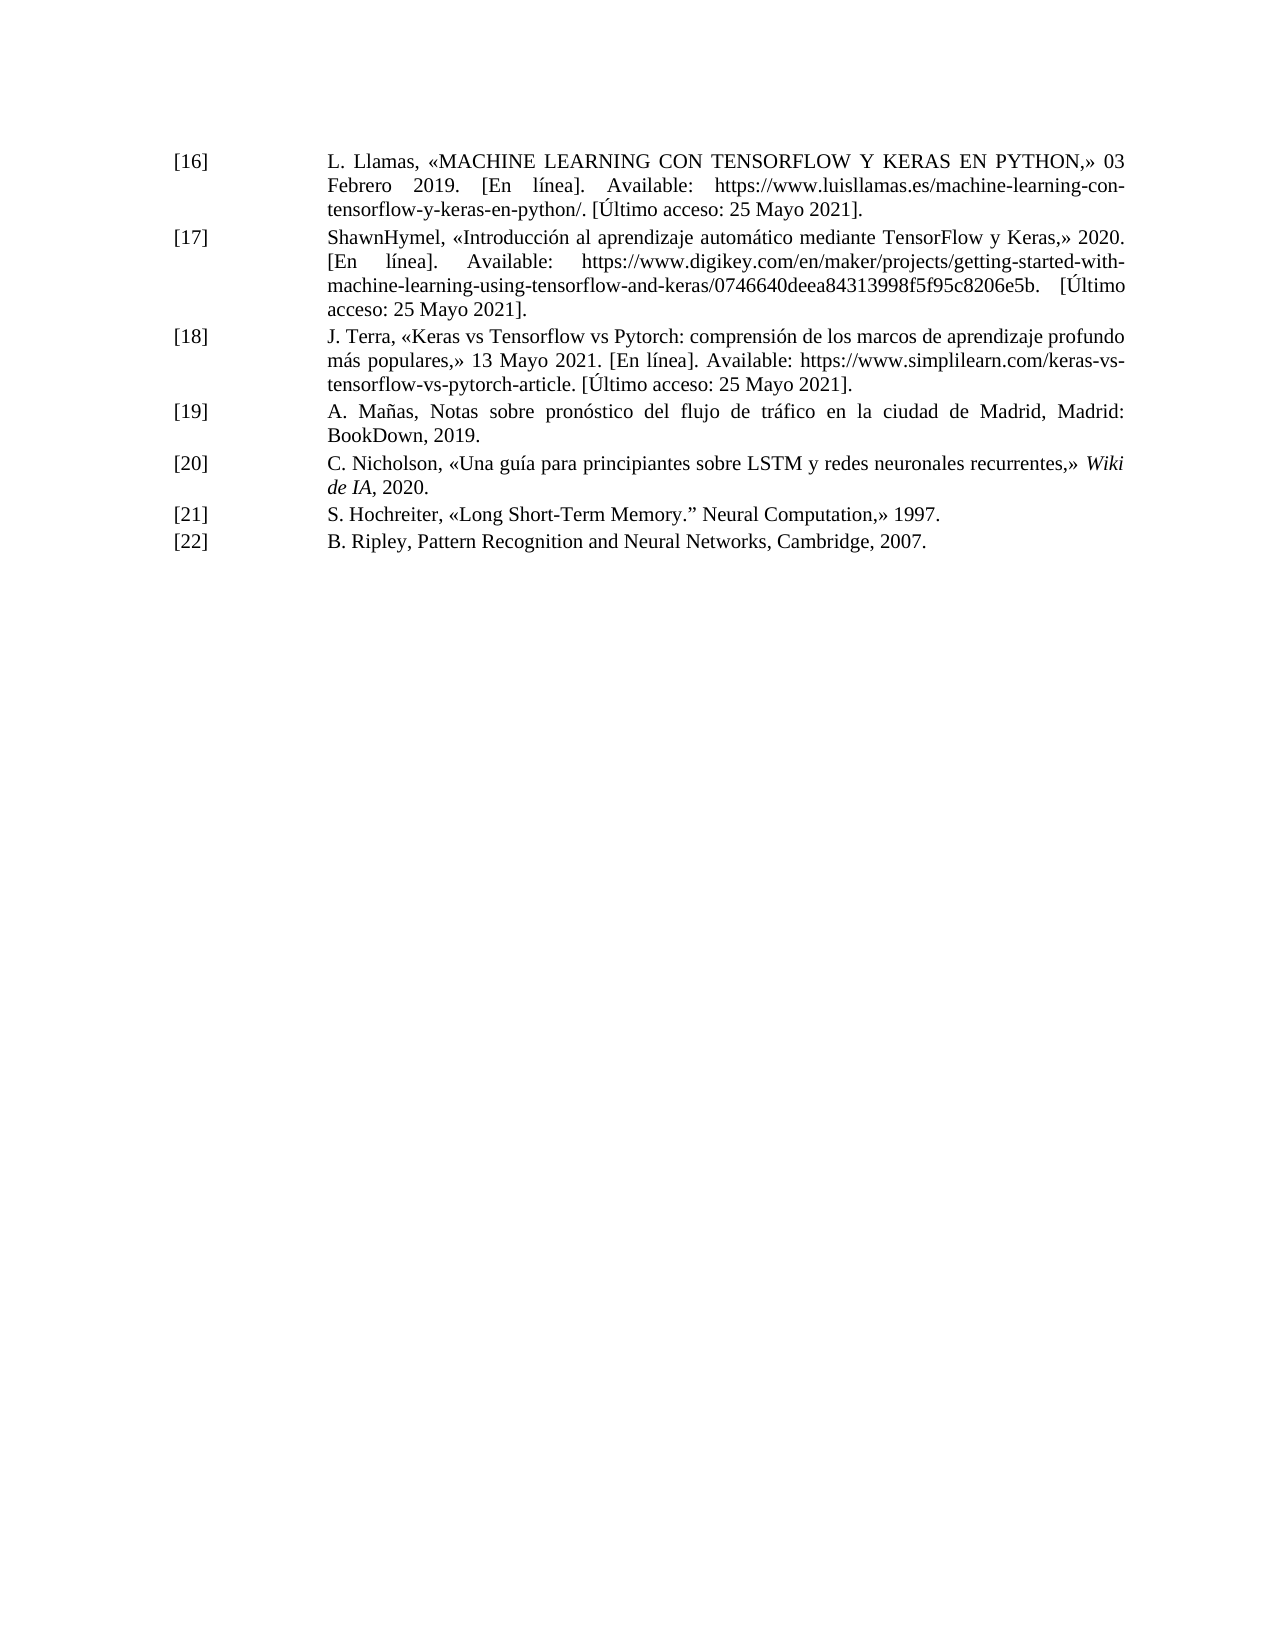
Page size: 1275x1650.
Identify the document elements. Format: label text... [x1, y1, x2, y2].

table_cell S. Hochreiter, «Long Short-Term Memory.” Neural Computation,» 1997. [301, 500, 1127, 527]
table_cell A. Mañas, Notas sobre pronóstico del flujo de tráfico en la ciudad de Madrid, Madrid: BookDown, 2019. [301, 398, 1127, 449]
table_cell [22] [148, 528, 301, 554]
table_cell [19] [148, 398, 301, 449]
table_cell C. Nicholson, «Una guía para principiantes sobre LSTM y redes neuronales recurrentes,» Wiki de IA, 2020. [301, 449, 1127, 500]
table_cell [20] [148, 449, 301, 500]
table_cell L. Llamas, «MACHINE LEARNING CON TENSORFLOW Y KERAS EN PYTHON,» 03 Febrero 2019. [En línea]. Available: https://www.luisllamas.es/machine-learning-con-tensorflow-y-keras-en-python/. [Último acceso: 25 Mayo 2021]. [301, 148, 1127, 223]
table_cell J. Terra, «Keras vs Tensorflow vs Pytorch: comprensión de los marcos de aprendizaje profundo más populares,» 13 Mayo 2021. [En línea]. Available: https://www.simplilearn.com/keras-vs-tensorflow-vs-pytorch-article. [Último acceso: 25 Mayo 2021]. [301, 323, 1127, 398]
table_cell [21] [148, 500, 301, 527]
table_cell [17] [148, 223, 301, 322]
table_cell [18] [148, 323, 301, 398]
table_cell B. Ripley, Pattern Recognition and Neural Networks, Cambridge, 2007. [301, 528, 1127, 554]
table_cell ShawnHymel, «Introducción al aprendizaje automático mediante TensorFlow y Keras,» 2020. [En línea]. Available: https://www.digikey.com/en/maker/projects/getting-started-with-machine-learning-using-tensorflow-and-keras/0746640deea84313998f5f95c8206e5b. [Último acceso: 25 Mayo 2021]. [301, 223, 1127, 322]
table_cell [16] [148, 148, 301, 223]
